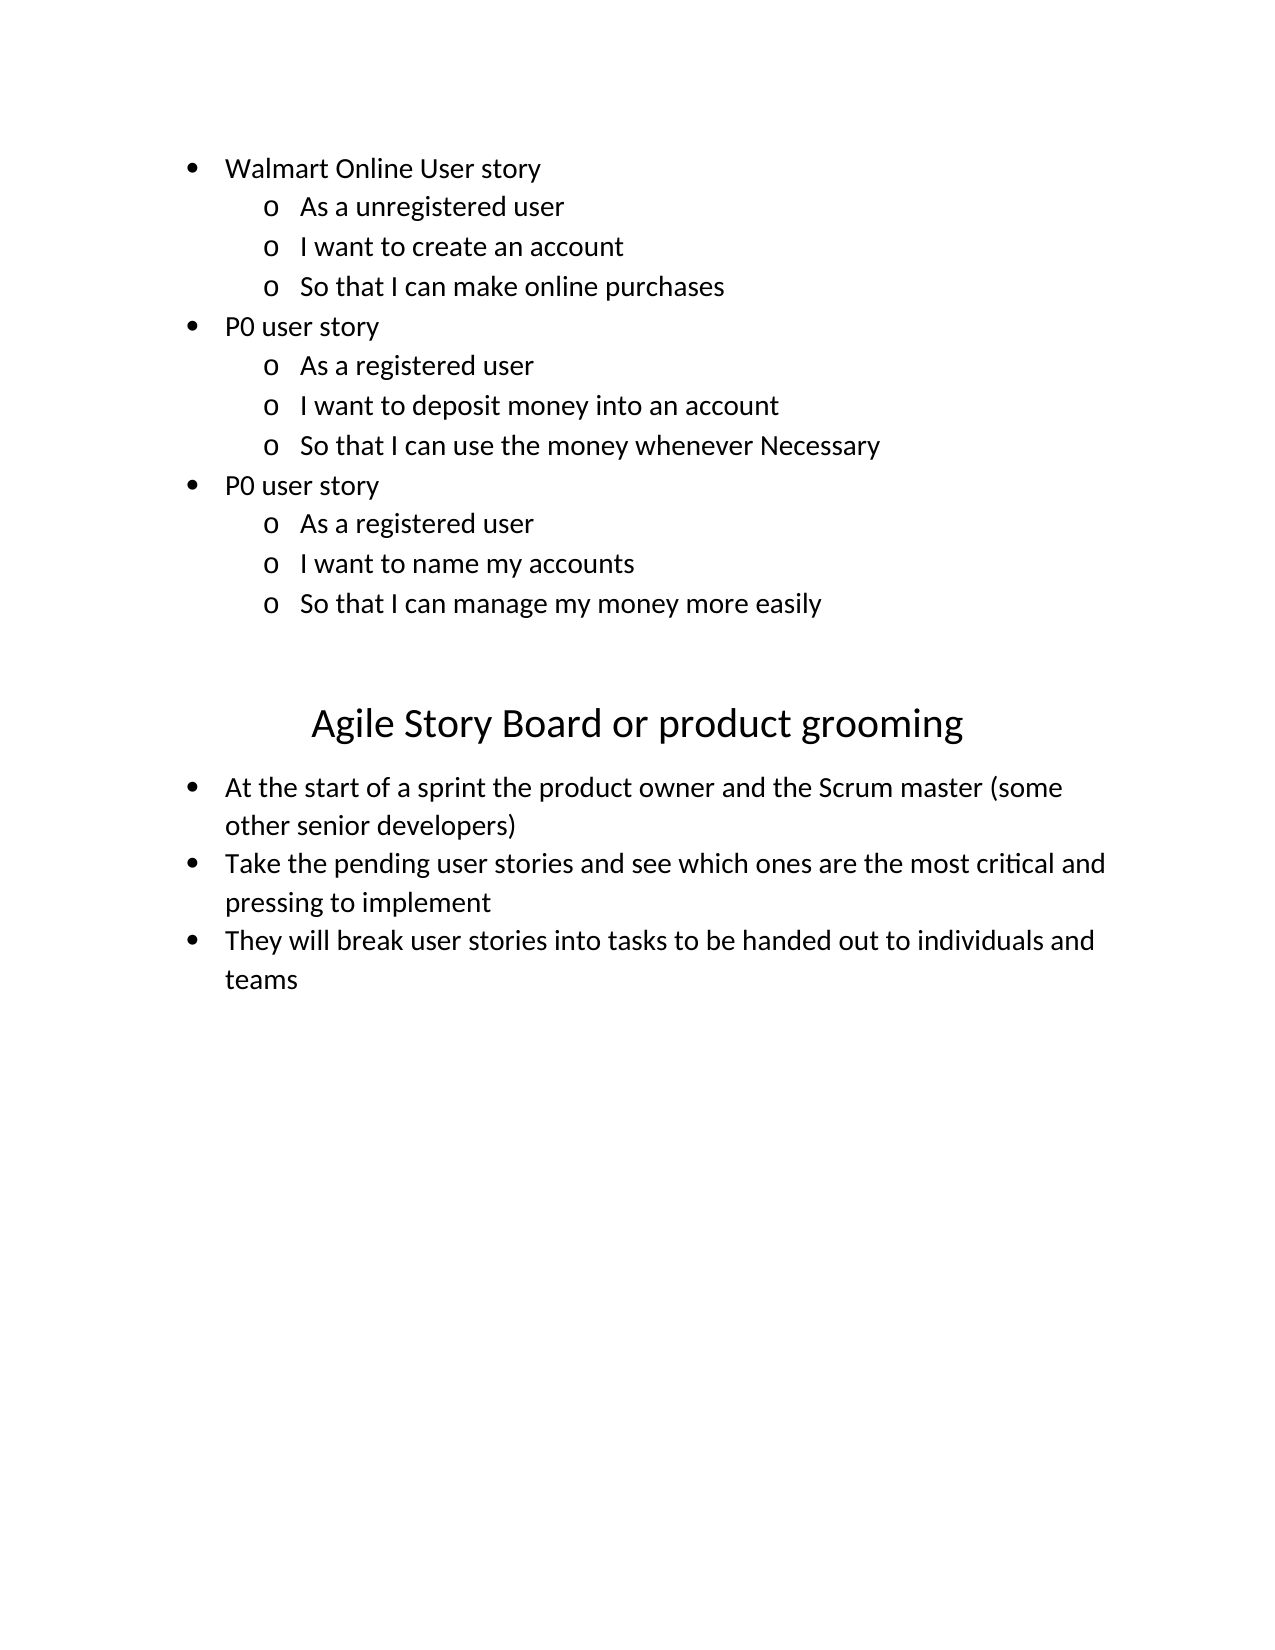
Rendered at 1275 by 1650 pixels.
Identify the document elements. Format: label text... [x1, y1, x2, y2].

list Walmart Online User story [187, 150, 1125, 186]
list As a registered user [262, 347, 1125, 384]
list So that I can use the money whenever Necessary [262, 427, 1125, 464]
list I want to create an account [262, 228, 1125, 266]
list I want to deposit money into an account [262, 387, 1125, 424]
list P0 user story [187, 467, 1125, 502]
list As a registered user [262, 505, 1125, 542]
list At the start of a sprint the product owner and the Scrum master (some other senior developers) [187, 769, 1125, 843]
list As a unregistered user [262, 188, 1125, 226]
list P0 user story [187, 308, 1125, 344]
list Take the pending user stories and see which ones are the most critical and pressing to implement [187, 846, 1125, 919]
list They will break user stories into tasks to be handed out to individuals and teams [187, 922, 1125, 996]
text Agile Story Board or product grooming [150, 697, 1125, 748]
list So that I can manage my money more easily [262, 585, 1125, 622]
list I want to name my accounts [262, 545, 1125, 582]
list So that I can make online purchases [262, 268, 1125, 306]
